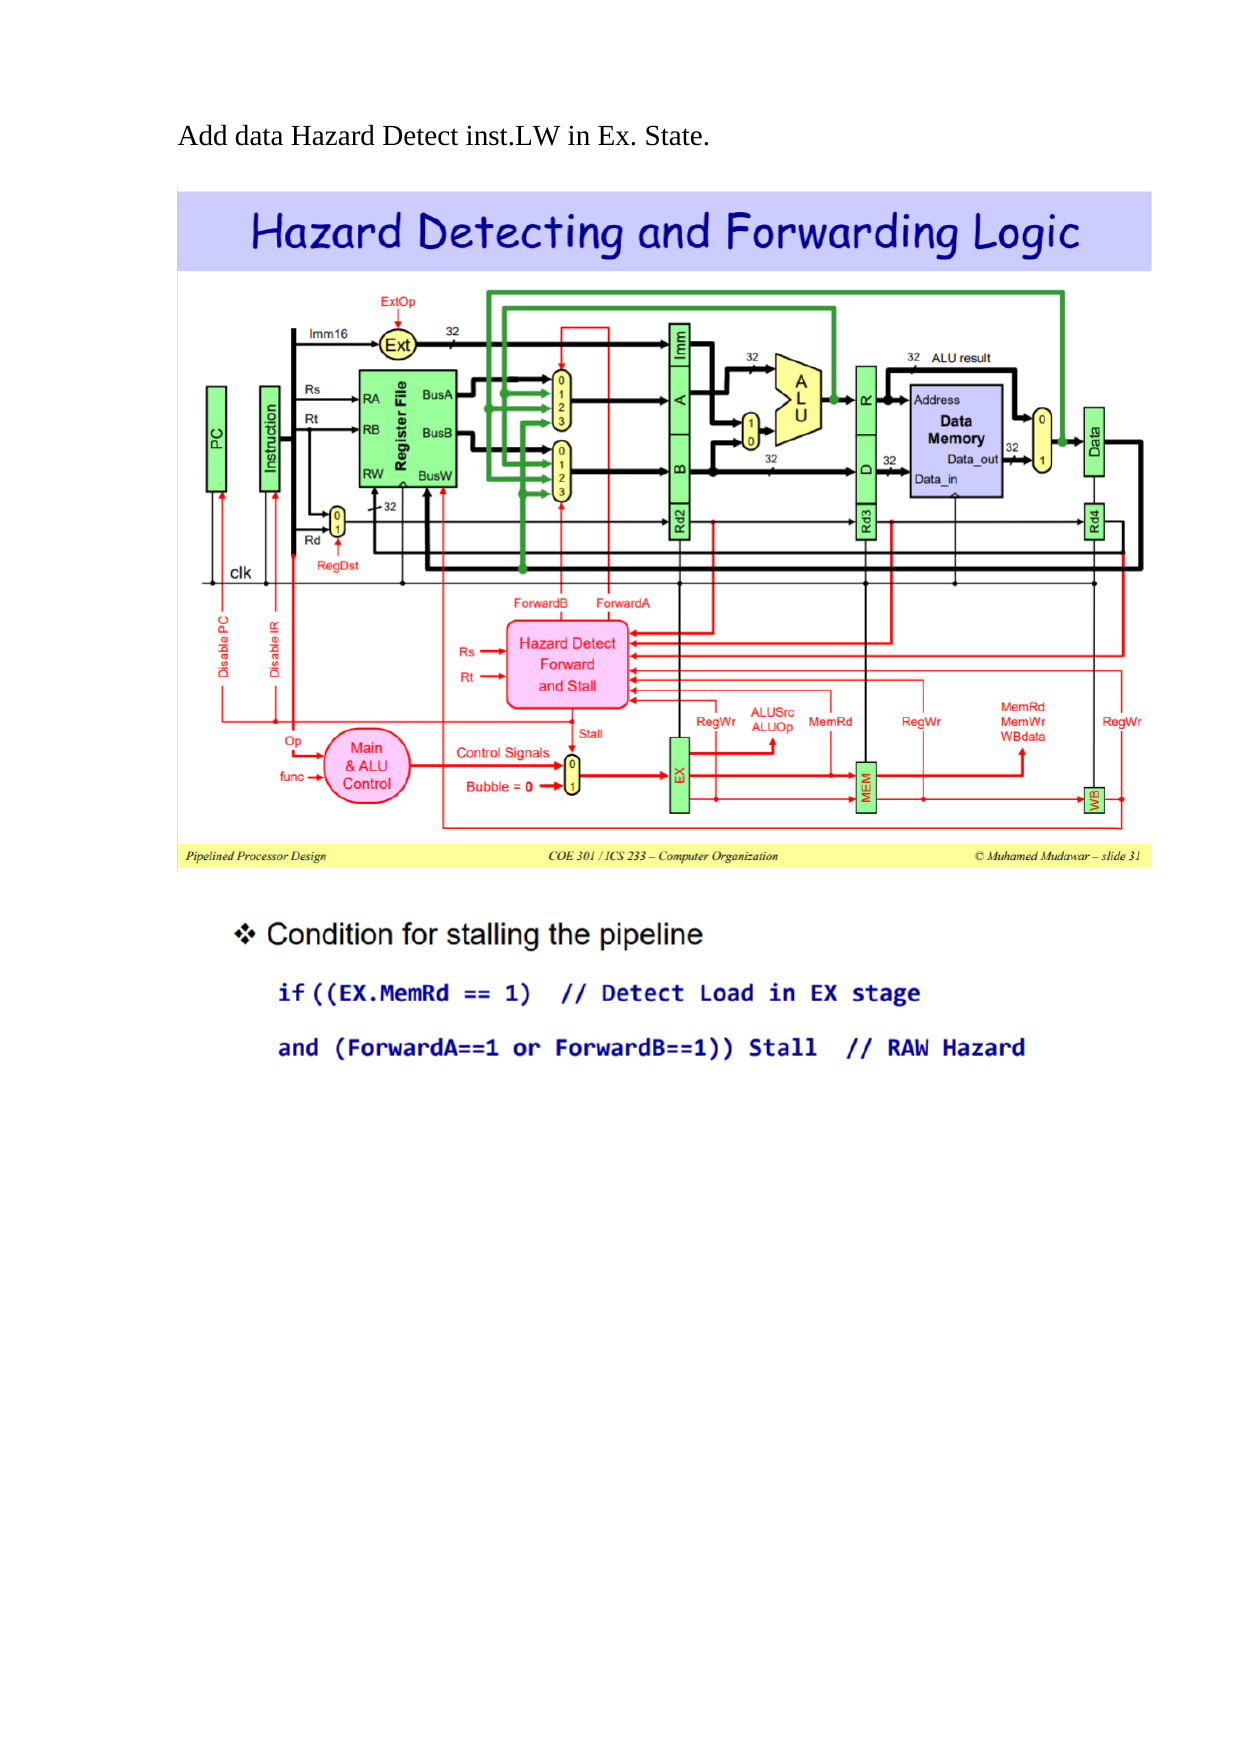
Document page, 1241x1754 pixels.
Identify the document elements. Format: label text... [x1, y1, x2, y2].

picture [177, 905, 1152, 1082]
picture [177, 185, 1152, 872]
text Add data Hazard Detect inst.LW in Ex. State. [177, 118, 1152, 152]
